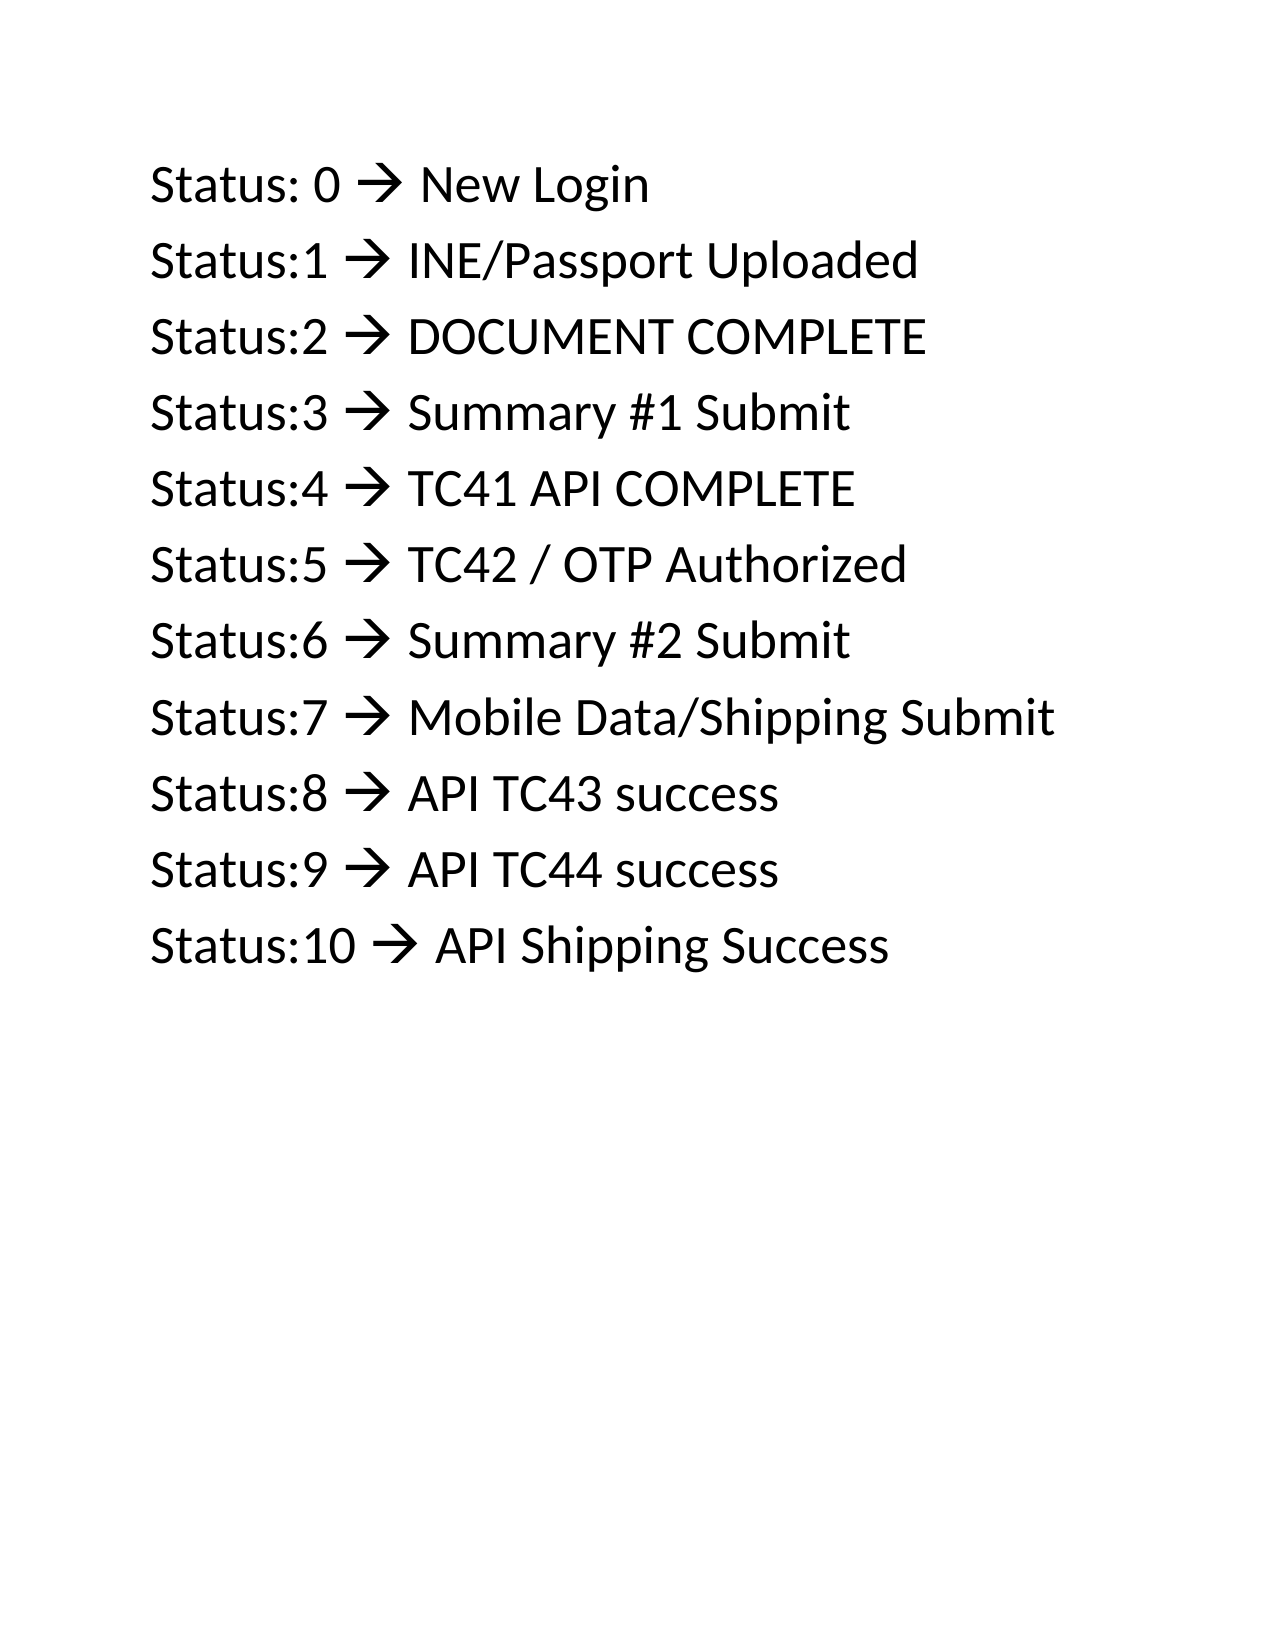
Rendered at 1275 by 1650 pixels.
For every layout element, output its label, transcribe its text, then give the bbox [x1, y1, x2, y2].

text Status: 0 New Login Status:1 INE/Passport Uploaded Status:2 DOCUMENT COMPLETE Status:3 Summary #1 Submit Status:4 TC41 API COMPLETE Status:5 TC42 / OTP Authorized Status:6 Summary #2 Submit Status:7 Mobile Data/Shipping Submit Status:8 API TC43 success Status:9 API TC44 success Status:10 API Shipping Success [150, 150, 1125, 977]
